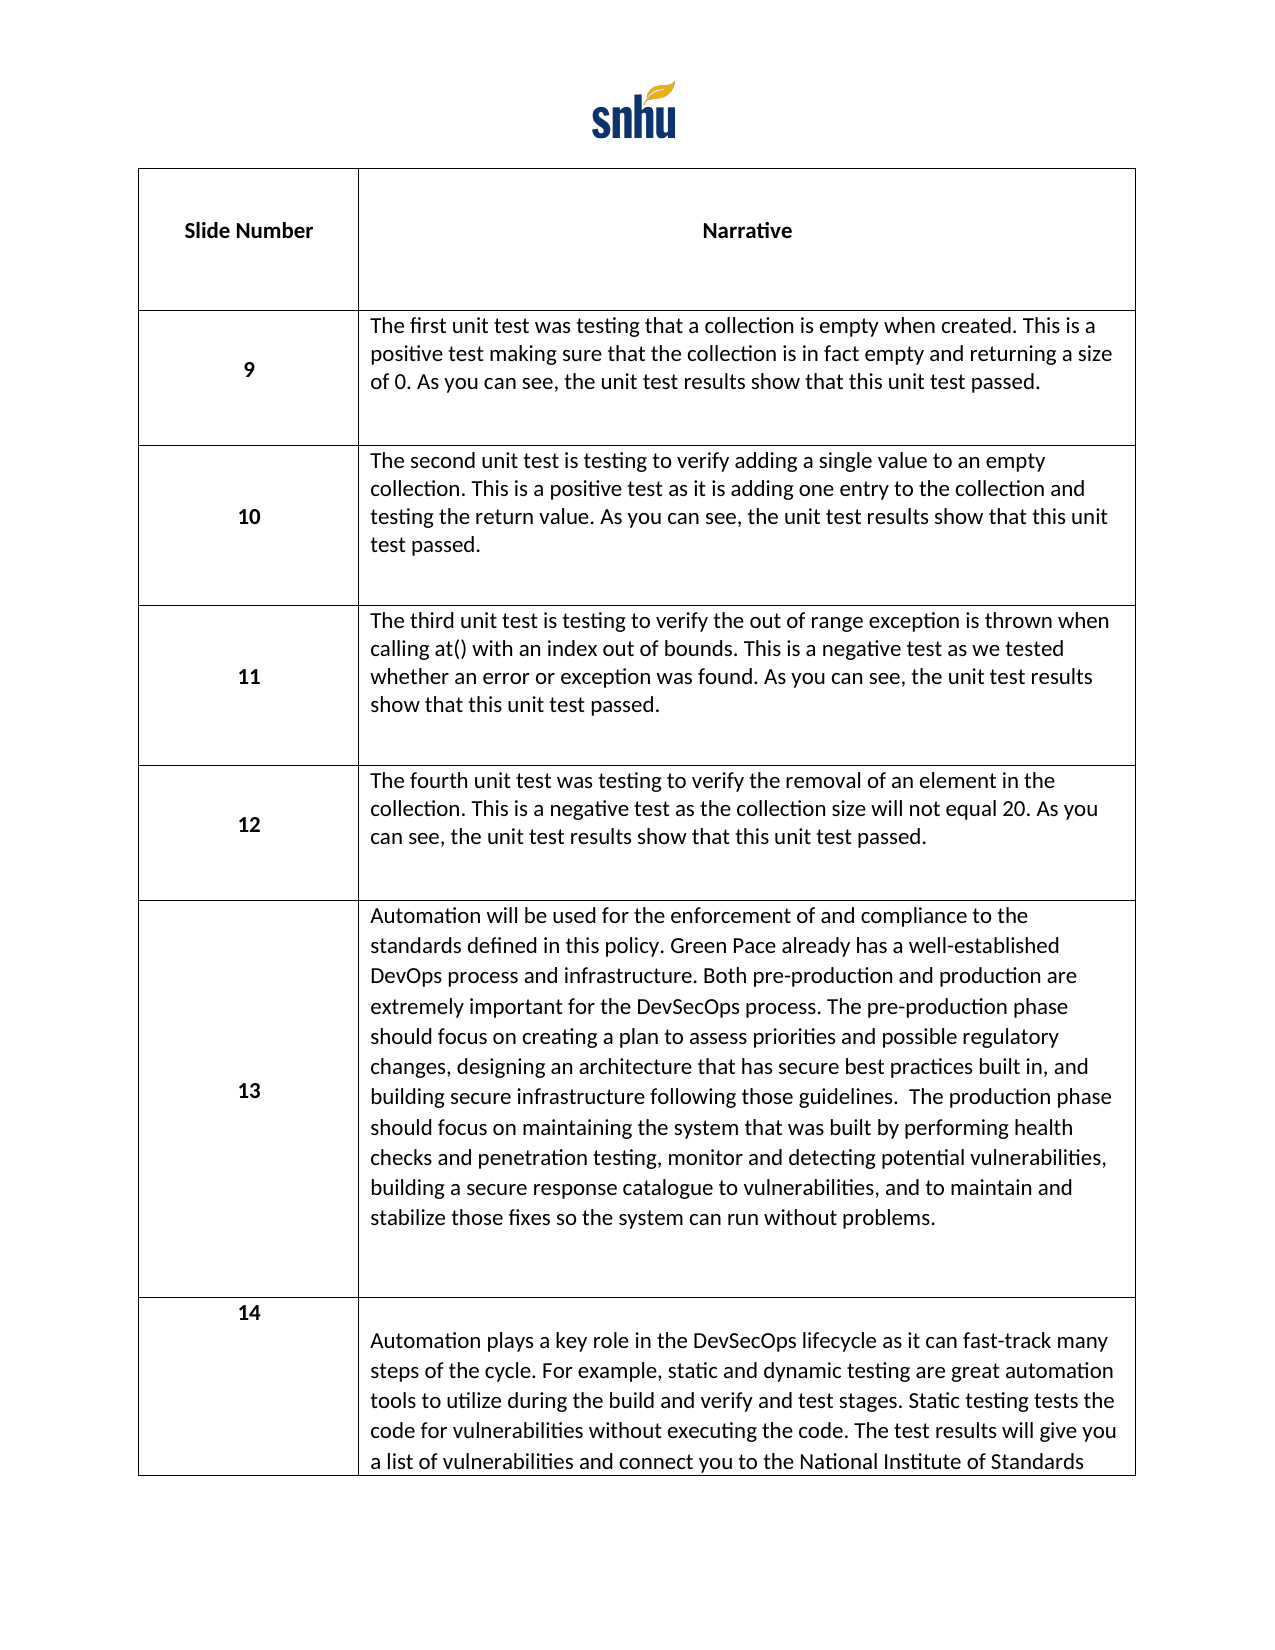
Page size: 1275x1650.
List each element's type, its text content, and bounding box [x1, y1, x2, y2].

table_cell 13 [139, 901, 358, 1297]
picture [573, 75, 702, 147]
table_cell 11 [139, 606, 358, 765]
table_cell 14 [139, 1298, 358, 1475]
table_cell The second unit test is testing to verify adding a single value to an empty collection. This is a positive test as it is adding one entry to the collection and testing the return value. As you can see, the unit test results show that this unit test passed. [359, 446, 1135, 605]
table_cell The third unit test is testing to verify the out of range exception is thrown when calling at() with an index out of bounds. This is a negative test as we tested whether an error or exception was found. As you can see, the unit test results show that this unit test passed. [359, 606, 1135, 765]
table_cell The first unit test was testing that a collection is empty when created. This is a positive test making sure that the collection is in fact empty and returning a size of 0. As you can see, the unit test results show that this unit test passed. [359, 311, 1135, 445]
table_cell 9 [139, 311, 358, 445]
table_cell The fourth unit test was testing to verify the removal of an element in the collection. This is a negative test as the collection size will not equal 20. As you can see, the unit test results show that this unit test passed. [359, 766, 1135, 900]
table_cell Automation will be used for the enforcement of and compliance to the standards defined in this policy. Green Pace already has a well-established DevOps process and infrastructure. Both pre-production and production are extremely important for the DevSecOps process. The pre-production phase should focus on creating a plan to assess priorities and possible regulatory changes, designing an architecture that has secure best practices built in, and building secure infrastructure following those guidelines. The production phase should focus on maintaining the system that was built by performing health checks and penetration testing, monitor and detecting potential vulnerabilities, building a secure response catalogue to vulnerabilities, and to maintain and stabilize those fixes so the system can run without problems. [359, 901, 1135, 1297]
table_header Narrative [359, 169, 1135, 310]
table_cell 12 [139, 766, 358, 900]
table_cell 10 [139, 446, 358, 605]
table_header Slide Number [139, 169, 358, 310]
